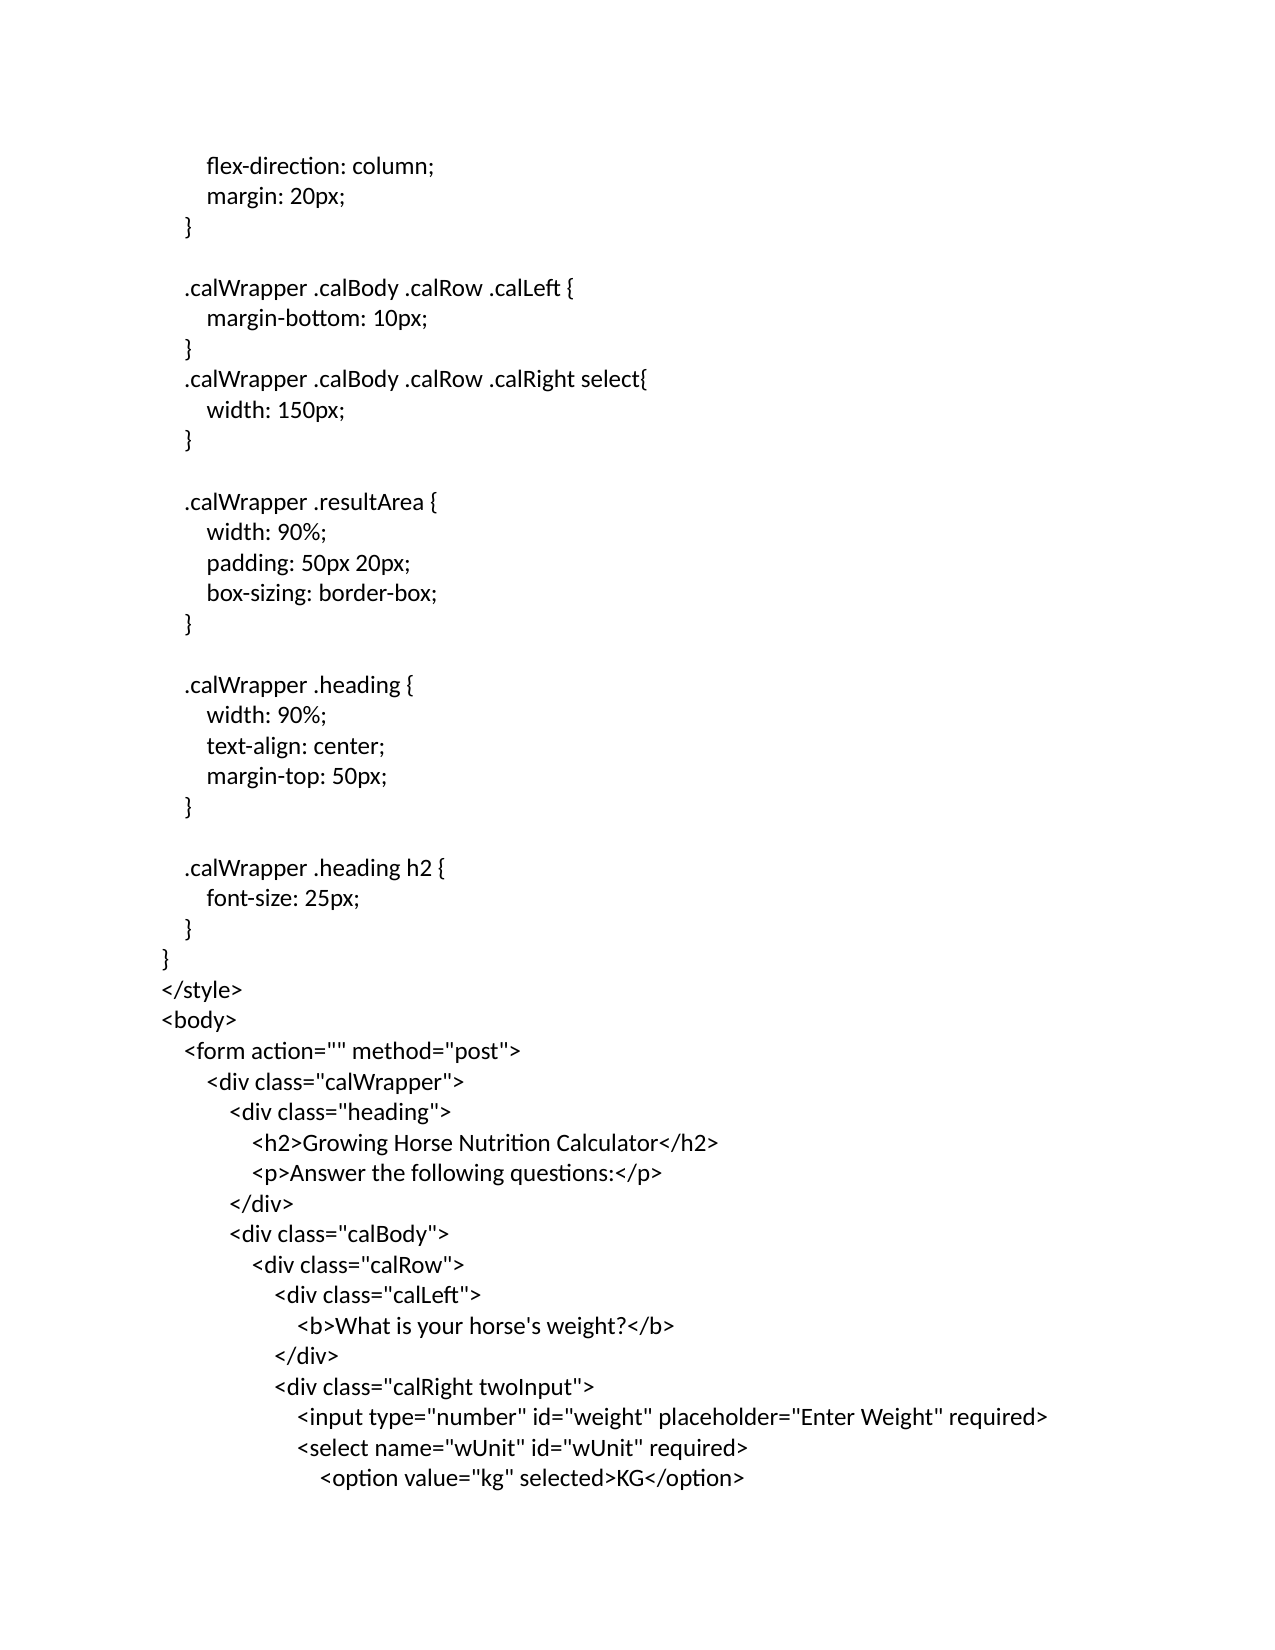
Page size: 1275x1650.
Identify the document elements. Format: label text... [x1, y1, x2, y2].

text .calWrapper .heading h2 { [150, 852, 1125, 882]
text <option value="kg" selected>KG</option> [150, 1462, 1125, 1493]
text <div class="calRow"> [150, 1249, 1125, 1279]
text padding: 50px 20px; [150, 547, 1125, 577]
text </div> [150, 1340, 1125, 1371]
text <div class="calLeft"> [150, 1279, 1125, 1310]
text .calWrapper .resultArea { [150, 486, 1125, 516]
text margin-bottom: 10px; [150, 303, 1125, 333]
text flex-direction: column; [150, 150, 1125, 181]
text <form action="" method="post"> [150, 1035, 1125, 1066]
text } [150, 791, 1125, 821]
text <div class="heading"> [150, 1096, 1125, 1127]
text <div class="calRight twoInput"> [150, 1371, 1125, 1401]
text </div> [150, 1188, 1125, 1218]
text text-align: center; [150, 730, 1125, 760]
text } [150, 913, 1125, 943]
text width: 150px; [150, 394, 1125, 425]
text width: 90%; [150, 699, 1125, 730]
text <select name="wUnit" id="wUnit" required> [150, 1432, 1125, 1462]
text <p>Answer the following questions:</p> [150, 1157, 1125, 1188]
text box-sizing: border-box; [150, 577, 1125, 608]
text margin-top: 50px; [150, 760, 1125, 791]
text } [150, 425, 1125, 455]
text .calWrapper .calBody .calRow .calLeft { [150, 272, 1125, 303]
text <b>What is your horse's weight?</b> [150, 1310, 1125, 1340]
text font-size: 25px; [150, 882, 1125, 913]
text margin: 20px; [150, 181, 1125, 211]
text } [150, 333, 1125, 364]
text } [150, 211, 1125, 242]
text } [150, 943, 1125, 974]
text } [150, 608, 1125, 638]
text <input type="number" id="weight" placeholder="Enter Weight" required> [150, 1401, 1125, 1432]
text <h2>Growing Horse Nutrition Calculator</h2> [150, 1127, 1125, 1157]
text <body> [150, 1004, 1125, 1035]
text <div class="calBody"> [150, 1218, 1125, 1249]
text .calWrapper .calBody .calRow .calRight select{ [150, 364, 1125, 394]
text width: 90%; [150, 516, 1125, 547]
text .calWrapper .heading { [150, 669, 1125, 699]
text <div class="calWrapper"> [150, 1066, 1125, 1096]
text </style> [150, 974, 1125, 1004]
